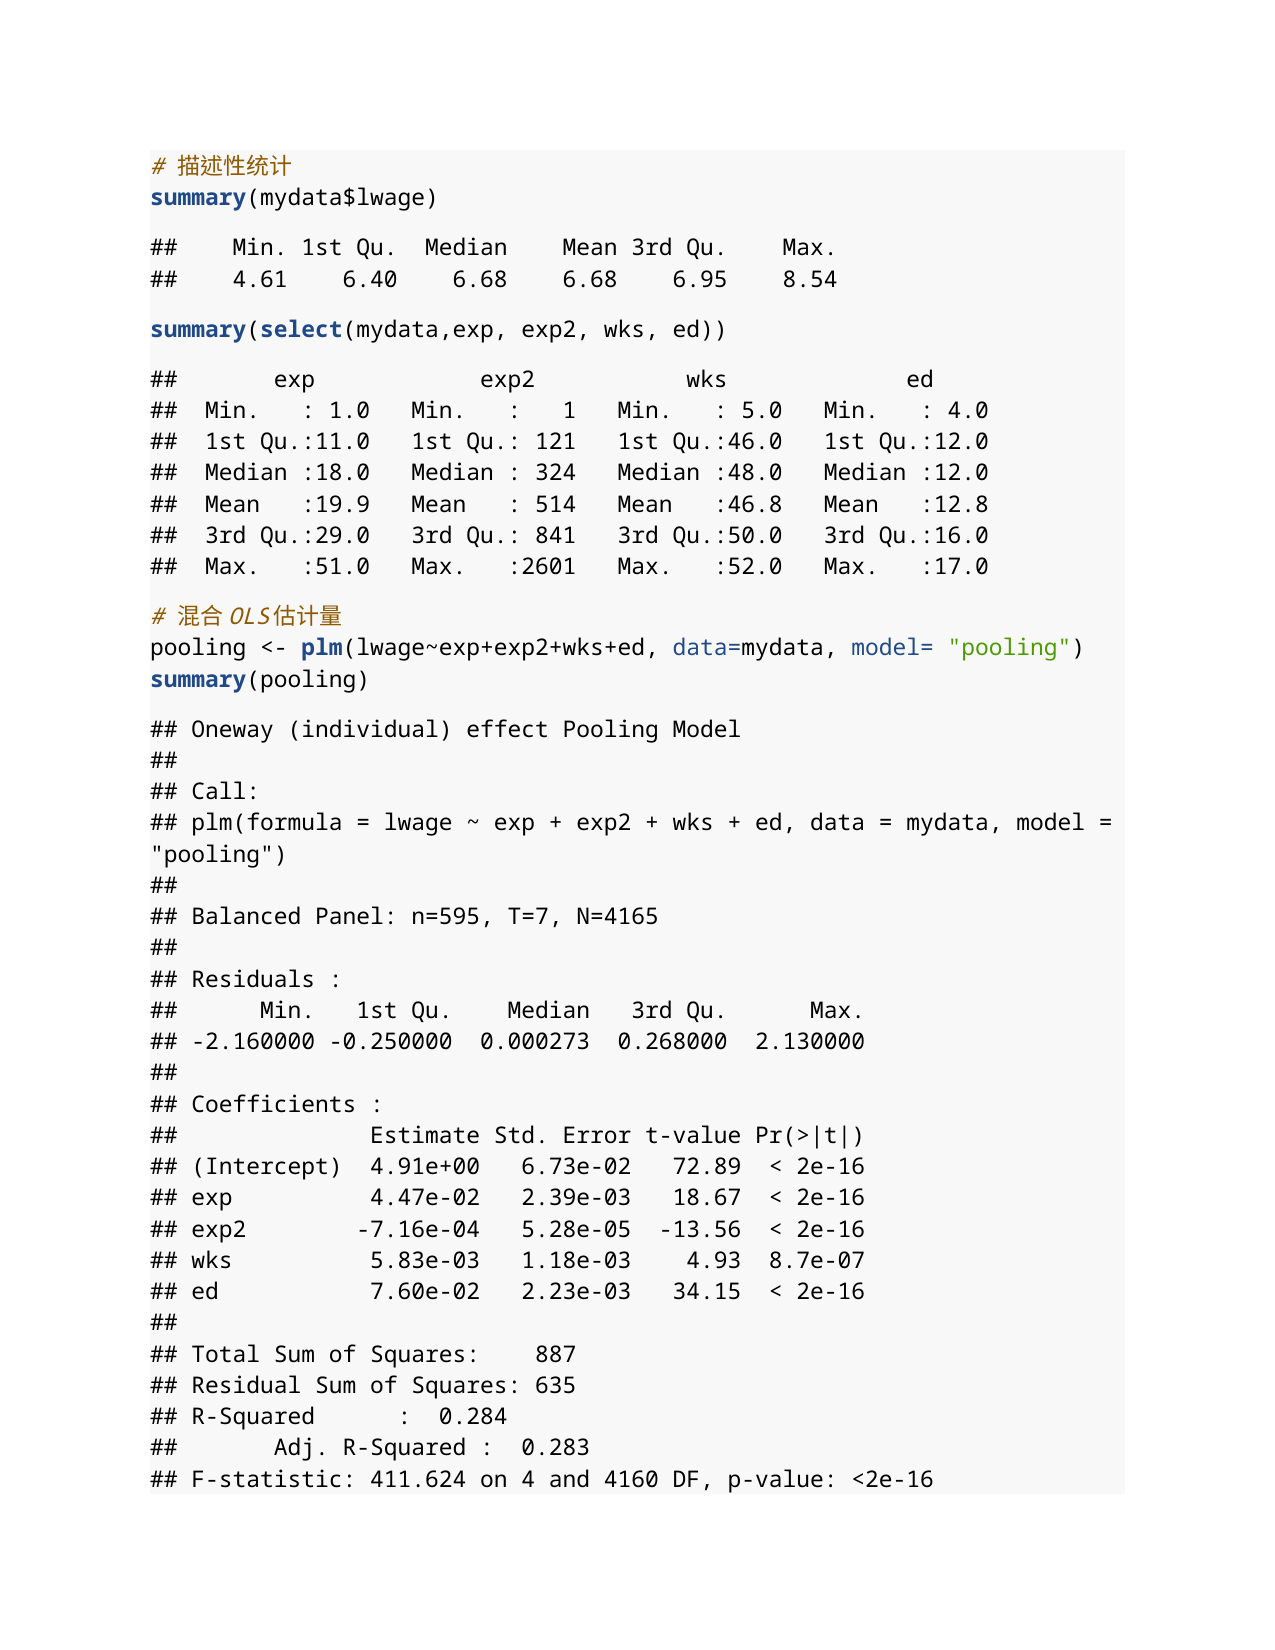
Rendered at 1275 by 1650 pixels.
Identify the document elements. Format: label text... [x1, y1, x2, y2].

text ## exp exp2 wks ed ## Min. : 1.0 Min. : 1 Min. : 5.0 Min. : 4.0 ## 1st Qu.:11.0 1st Qu.: 121 1st Qu.:46.0 1st Qu.:12.0 ## Median :18.0 Median : 324 Median :48.0 Median :12.0 ## Mean :19.9 Mean : 514 Mean :46.8 Mean :12.8 ## 3rd Qu.:29.0 3rd Qu.: 841 3rd Qu.:50.0 3rd Qu.:16.0 ## Max. :51.0 Max. :2601 Max. :52.0 Max. :17.0 [150, 362, 1125, 581]
text ## Min. 1st Qu. Median Mean 3rd Qu. Max. ## 4.61 6.40 6.68 6.68 6.95 8.54 [150, 231, 1125, 294]
text # 描述性统计 summary(mydata$lwage) [177, 150, 1125, 212]
text # 混合OLS估计量 pooling <- plm(lwage~exp+exp2+wks+ed, data=mydata, model= "pooling") summary(pooling) [150, 600, 1125, 694]
text summary(select(mydata,exp, exp2, wks, ed)) [150, 312, 1125, 344]
text ## Oneway (individual) effect Pooling Model ## ## Call: ## plm(formula = lwage ~ exp + exp2 + wks + ed, data = mydata, model = "pooling") ## ## Balanced Panel: n=595, T=7, N=4165 ## ## Residuals : ## Min. 1st Qu. Median 3rd Qu. Max. ## -2.160000 -0.250000 0.000273 0.268000 2.130000 ## ## Coefficients : ## Estimate Std. Error t-value Pr(>|t|) ## (Intercept) 4.91e+00 6.73e-02 72.89 < 2e-16 ## exp 4.47e-02 2.39e-03 18.67 < 2e-16 ## exp2 -7.16e-04 5.28e-05 -13.56 < 2e-16 ## wks 5.83e-03 1.18e-03 4.93 8.7e-07 ## ed 7.60e-02 2.23e-03 34.15 < 2e-16 ## ## Total Sum of Squares: 887 ## Residual Sum of Squares: 635 ## R-Squared : 0.284 ## Adj. R-Squared : 0.283 ## F-statistic: 411.624 on 4 and 4160 DF, p-value: <2e-16 [150, 712, 1125, 1494]
